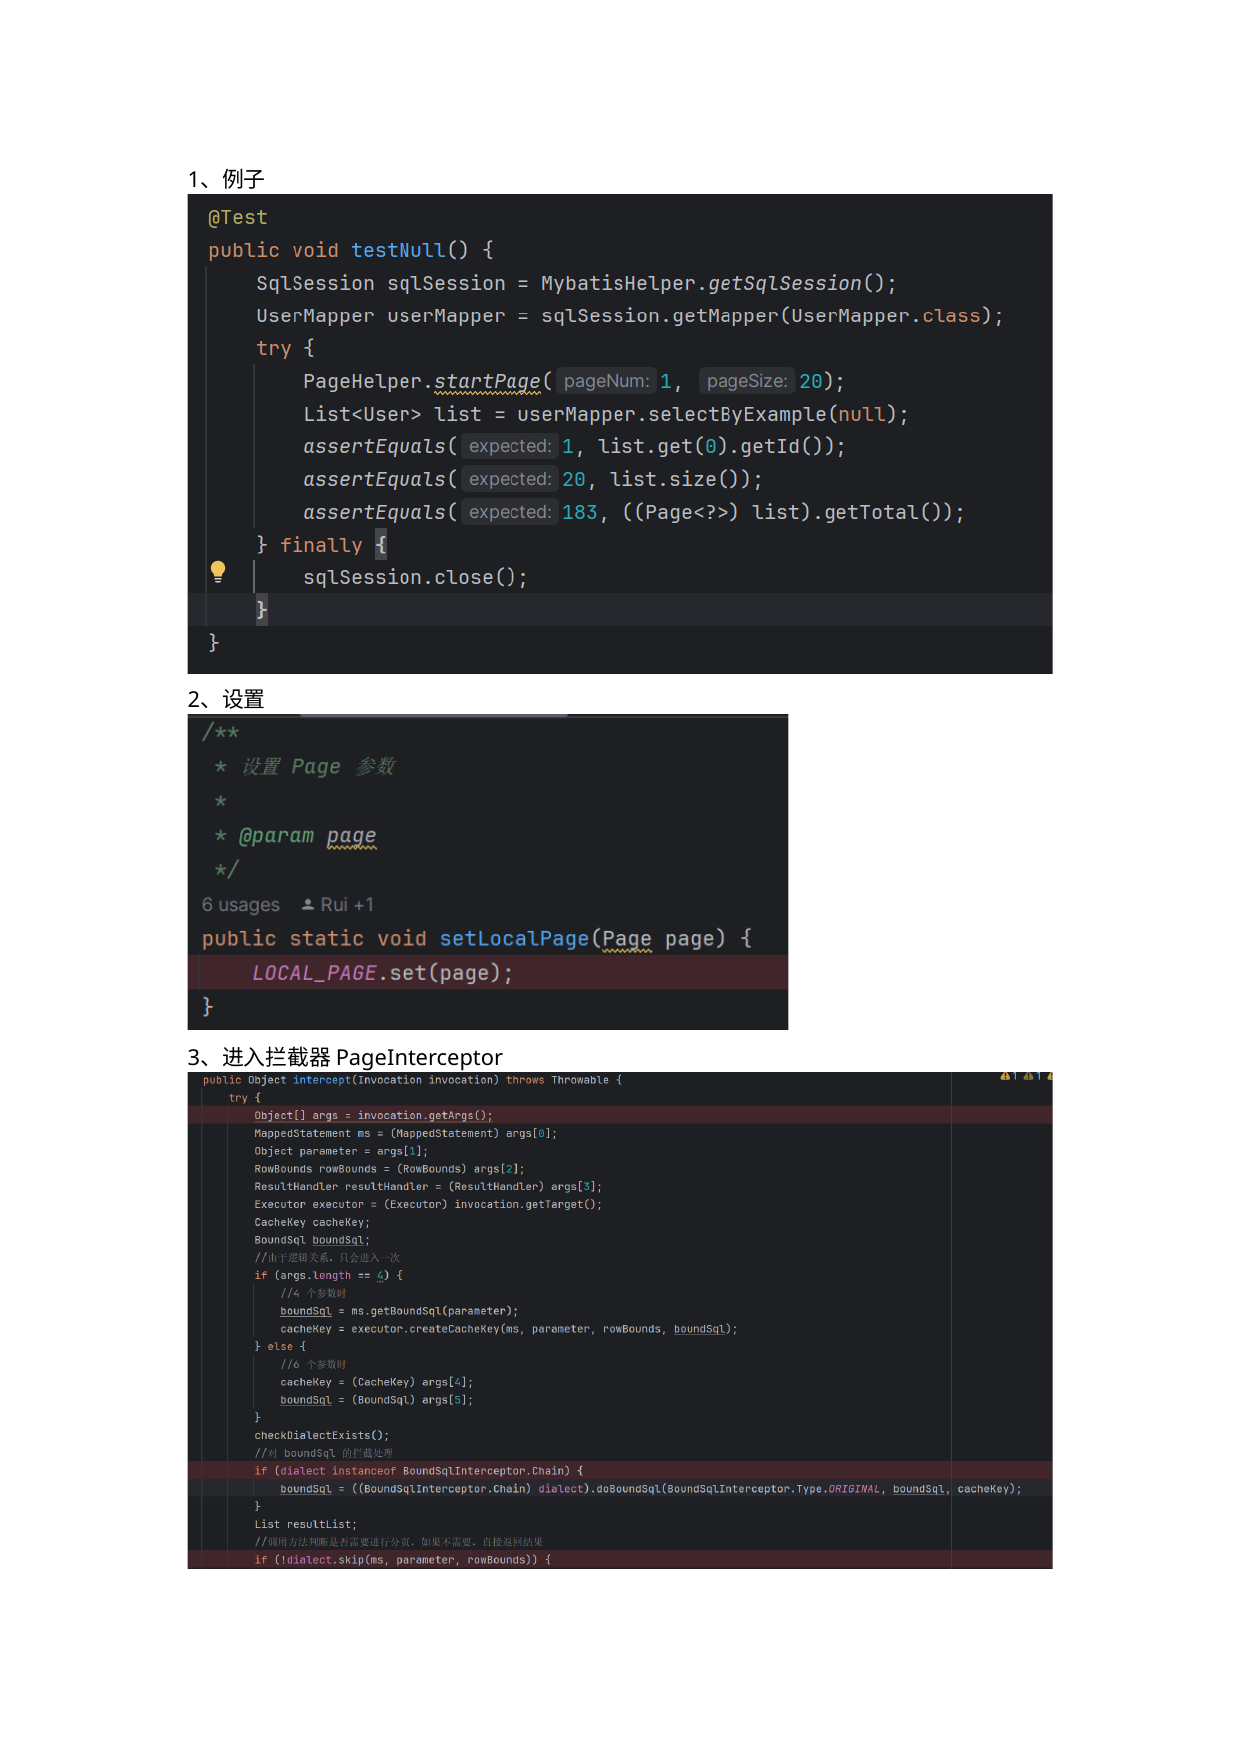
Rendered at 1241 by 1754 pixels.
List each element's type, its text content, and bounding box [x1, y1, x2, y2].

picture [187, 1072, 1053, 1569]
picture [187, 194, 1053, 674]
text 2、设置 [187, 682, 1053, 714]
text 1、例子 [187, 162, 1053, 194]
picture [187, 714, 789, 1030]
text 3、进入拦截器PageInterceptor [187, 1039, 1053, 1072]
